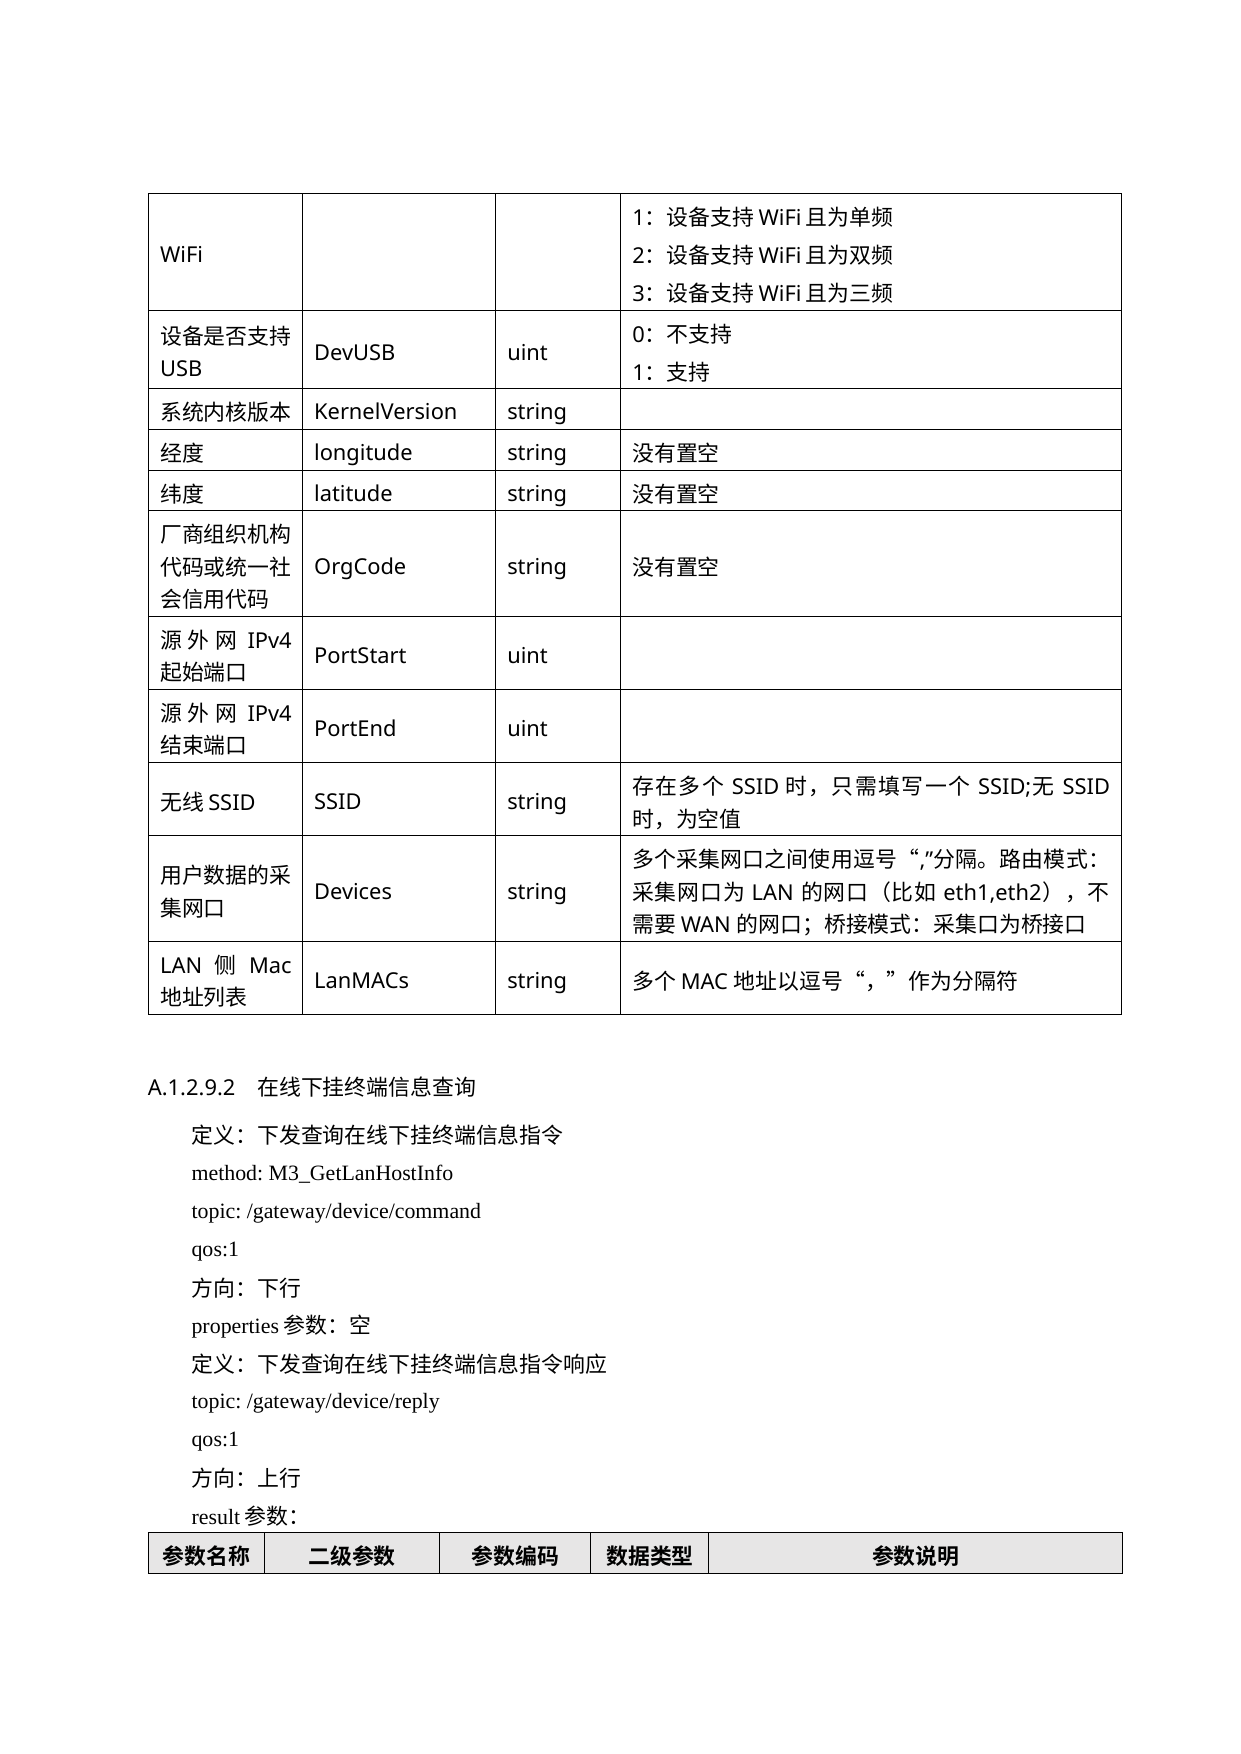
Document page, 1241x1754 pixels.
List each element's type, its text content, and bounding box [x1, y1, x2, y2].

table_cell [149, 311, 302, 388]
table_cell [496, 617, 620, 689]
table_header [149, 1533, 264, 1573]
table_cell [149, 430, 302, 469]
text topic: /gateway/device/reply [148, 1384, 1122, 1417]
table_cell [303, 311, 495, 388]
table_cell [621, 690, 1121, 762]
text 在线下挂终端信息查询 [148, 1069, 1122, 1102]
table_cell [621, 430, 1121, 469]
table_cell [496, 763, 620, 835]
text qos:1 [148, 1422, 1122, 1455]
text topic: /gateway/device/command [148, 1194, 1122, 1227]
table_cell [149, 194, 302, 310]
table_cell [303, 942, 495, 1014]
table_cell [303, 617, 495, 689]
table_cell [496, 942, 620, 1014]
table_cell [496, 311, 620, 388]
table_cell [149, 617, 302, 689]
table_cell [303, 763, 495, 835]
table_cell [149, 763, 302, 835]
text properties参数：空 [148, 1308, 1122, 1341]
text 定义：下发查询在线下挂终端信息指令 [148, 1118, 1122, 1151]
text result参数： [148, 1498, 1122, 1531]
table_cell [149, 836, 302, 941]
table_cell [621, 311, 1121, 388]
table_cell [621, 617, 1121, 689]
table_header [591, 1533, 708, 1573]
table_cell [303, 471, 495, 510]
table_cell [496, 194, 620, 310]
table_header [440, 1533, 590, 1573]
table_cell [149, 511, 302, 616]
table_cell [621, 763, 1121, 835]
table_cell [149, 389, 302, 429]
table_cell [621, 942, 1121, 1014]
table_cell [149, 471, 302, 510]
text method: M3_GetLanHostInfo [148, 1156, 1122, 1188]
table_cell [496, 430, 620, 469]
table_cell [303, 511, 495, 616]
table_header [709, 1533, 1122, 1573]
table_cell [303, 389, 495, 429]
text 方向：上行 [148, 1460, 1122, 1493]
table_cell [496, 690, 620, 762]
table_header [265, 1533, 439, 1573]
text 方向：下行 [148, 1270, 1122, 1303]
text 定义：下发查询在线下挂终端信息指令响应 [148, 1346, 1122, 1379]
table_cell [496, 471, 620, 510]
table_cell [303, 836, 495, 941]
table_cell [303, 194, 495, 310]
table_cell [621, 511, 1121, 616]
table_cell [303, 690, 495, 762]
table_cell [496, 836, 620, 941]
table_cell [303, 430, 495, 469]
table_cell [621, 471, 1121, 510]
text qos:1 [148, 1232, 1122, 1264]
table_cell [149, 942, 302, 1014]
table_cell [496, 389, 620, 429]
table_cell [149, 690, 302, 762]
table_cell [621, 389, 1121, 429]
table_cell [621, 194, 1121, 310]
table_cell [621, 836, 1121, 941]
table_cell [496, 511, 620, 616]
